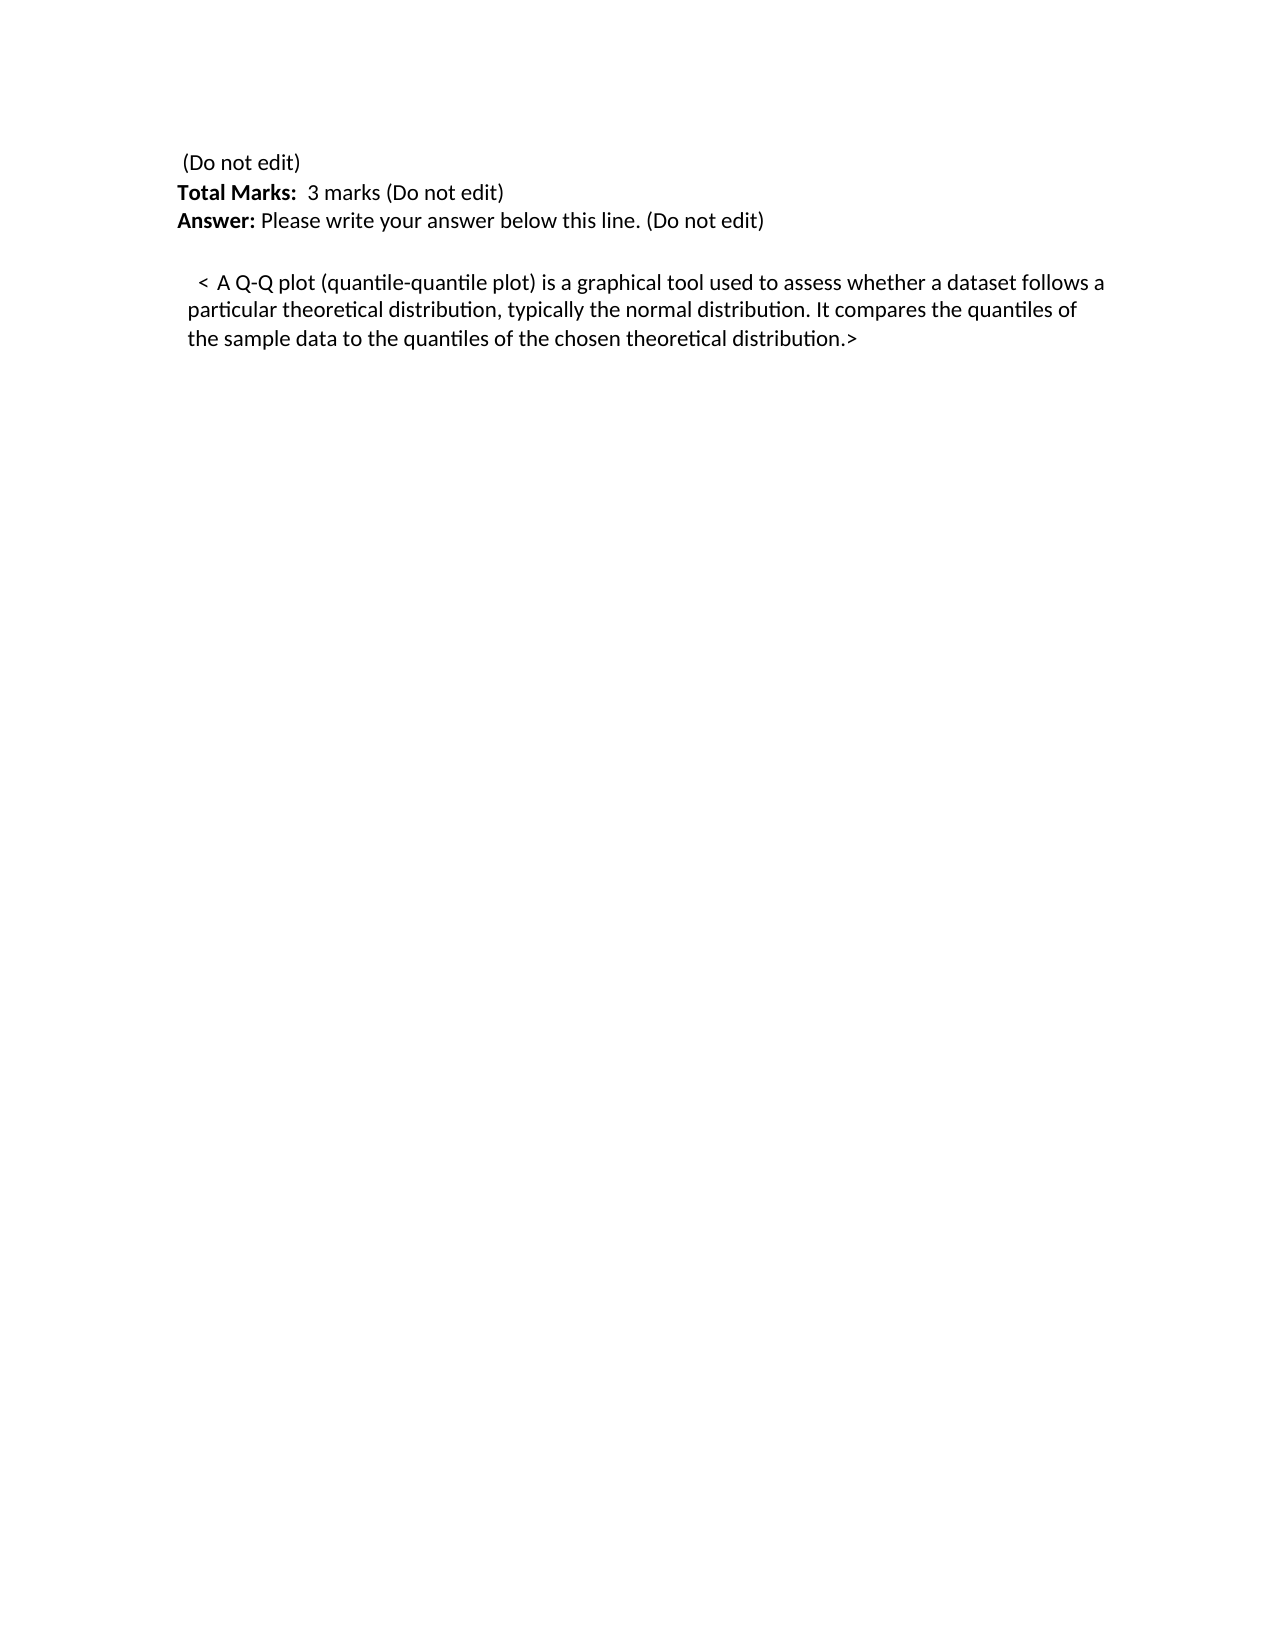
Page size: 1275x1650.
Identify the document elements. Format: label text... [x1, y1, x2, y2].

text (Do not edit) [177, 148, 1104, 176]
subtitle < A Q-Q plot (quantile-quantile plot) is a graphical tool used to assess whether a dataset follows a particular theoretical distribution, typically the normal distribution. It compares the quantiles of the sample data to the quantiles of the chosen theoretical distribution.> [187, 268, 1114, 352]
text Answer: Please write your answer below this line. (Do not edit) [177, 206, 1097, 234]
text Total Marks: 3 marks (Do not edit) [177, 178, 1114, 206]
